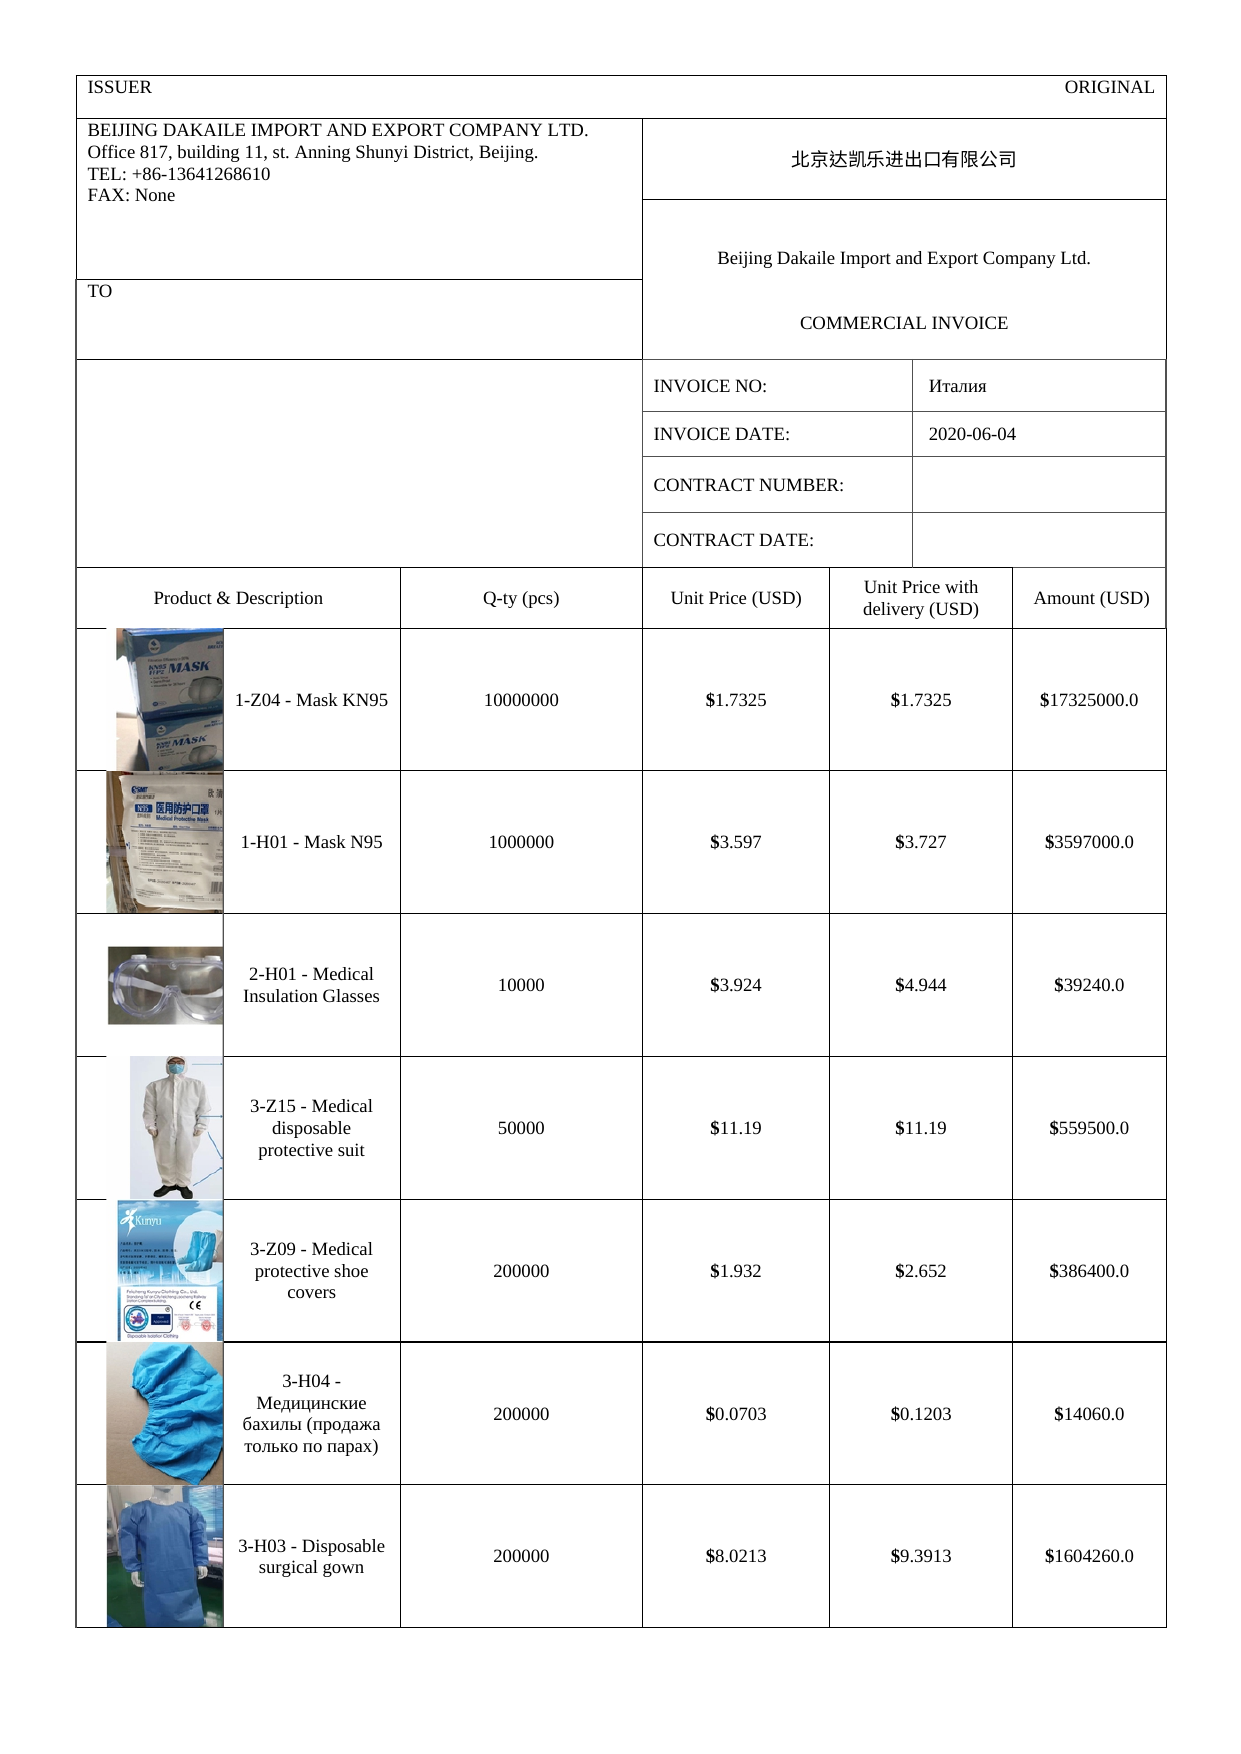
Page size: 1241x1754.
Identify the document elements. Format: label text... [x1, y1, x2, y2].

table_cell Beijing Dakaile Import and Export Company Ltd. COMMERCIAL INVOICE [643, 200, 1166, 359]
table_cell $4.944 [830, 914, 1012, 1056]
table_cell Product & Description [77, 568, 400, 627]
table_cell Q-ty (pcs) [401, 568, 642, 627]
table_cell Италия [913, 360, 1165, 411]
table_cell 1-Z04 - Mask KN95 [224, 629, 400, 770]
table_cell 200000 [401, 1485, 642, 1627]
table_cell $9.3913 [830, 1485, 1012, 1627]
table_cell $2.652 [830, 1200, 1012, 1341]
table_cell 200000 [401, 1200, 642, 1341]
table_cell Unit Price with delivery (USD) [830, 568, 1012, 627]
table_cell $3.597 [643, 771, 829, 913]
picture [106, 914, 223, 1627]
table_cell $1.7325 [830, 629, 1012, 770]
table_header ISSUER [77, 76, 637, 118]
table_cell $559500.0 [1013, 1057, 1166, 1199]
table_cell 200000 [401, 1343, 642, 1484]
table_cell BEIJING DAKAILE IMPORT AND EXPORT COMPANY LTD. Office 817, building 11, st. Anning Shunyi District, Beijing. TEL: +86-13641268610 FAX: None [77, 119, 642, 279]
table_cell 3-H03 - Disposable surgical gown [224, 1485, 400, 1627]
table_cell [77, 360, 642, 567]
table_cell [77, 1343, 106, 1484]
table_cell TO [77, 280, 642, 359]
table_cell [77, 914, 106, 1056]
table_cell Amount (USD) [1013, 568, 1165, 627]
table_cell [77, 1485, 106, 1627]
table_cell [77, 1200, 106, 1341]
table_cell $14060.0 [1013, 1343, 1166, 1484]
table_cell INVOICE NO: [643, 360, 912, 411]
table_cell 2020-06-04 [913, 412, 1165, 456]
table_cell $1604260.0 [1013, 1485, 1166, 1627]
table_cell CONTRACT NUMBER: [643, 457, 912, 512]
table_cell 1-H01 - Mask N95 [224, 771, 400, 913]
table_cell 3-Z15 - Medical disposable protective suit [224, 1057, 400, 1199]
table_cell [77, 771, 106, 913]
table_cell 1000000 [401, 771, 642, 913]
table_cell 10000000 [401, 629, 642, 770]
table_cell CONTRACT DATE: [643, 513, 912, 567]
table_cell 北京达凯乐进出口有限公司 [643, 119, 1166, 198]
table_cell Unit Price (USD) [643, 568, 829, 627]
table_cell $3597000.0 [1013, 771, 1166, 913]
table_cell $39240.0 [1013, 914, 1166, 1056]
table_cell $1.7325 [643, 629, 829, 770]
table_cell INVOICE DATE: [643, 412, 912, 456]
table_cell $11.19 [830, 1057, 1012, 1199]
table_cell $17325000.0 [1013, 629, 1166, 770]
table_cell [913, 513, 1165, 567]
picture [106, 628, 223, 913]
table_cell $386400.0 [1013, 1200, 1166, 1341]
table_cell 3-Z09 - Medical protective shoe covers [224, 1200, 400, 1341]
table_cell [77, 629, 106, 770]
table_cell 50000 [401, 1057, 642, 1199]
table_cell $3.924 [643, 914, 829, 1056]
table_cell 10000 [401, 914, 642, 1056]
table_cell $3.727 [830, 771, 1012, 913]
table_cell $0.0703 [643, 1343, 829, 1484]
table_cell 2-H01 - Medical Insulation Glasses [224, 914, 400, 1056]
table_cell $8.0213 [643, 1485, 829, 1627]
table_cell [77, 1057, 106, 1199]
table_cell 3-H04 - Медицинские бахилы (продажа только по парах) [224, 1343, 400, 1484]
table_cell $11.19 [643, 1057, 829, 1199]
table_cell $1.932 [643, 1200, 829, 1341]
table_header ORIGINAL [637, 76, 1166, 118]
table_cell [913, 457, 1165, 512]
table_cell $0.1203 [830, 1343, 1012, 1484]
